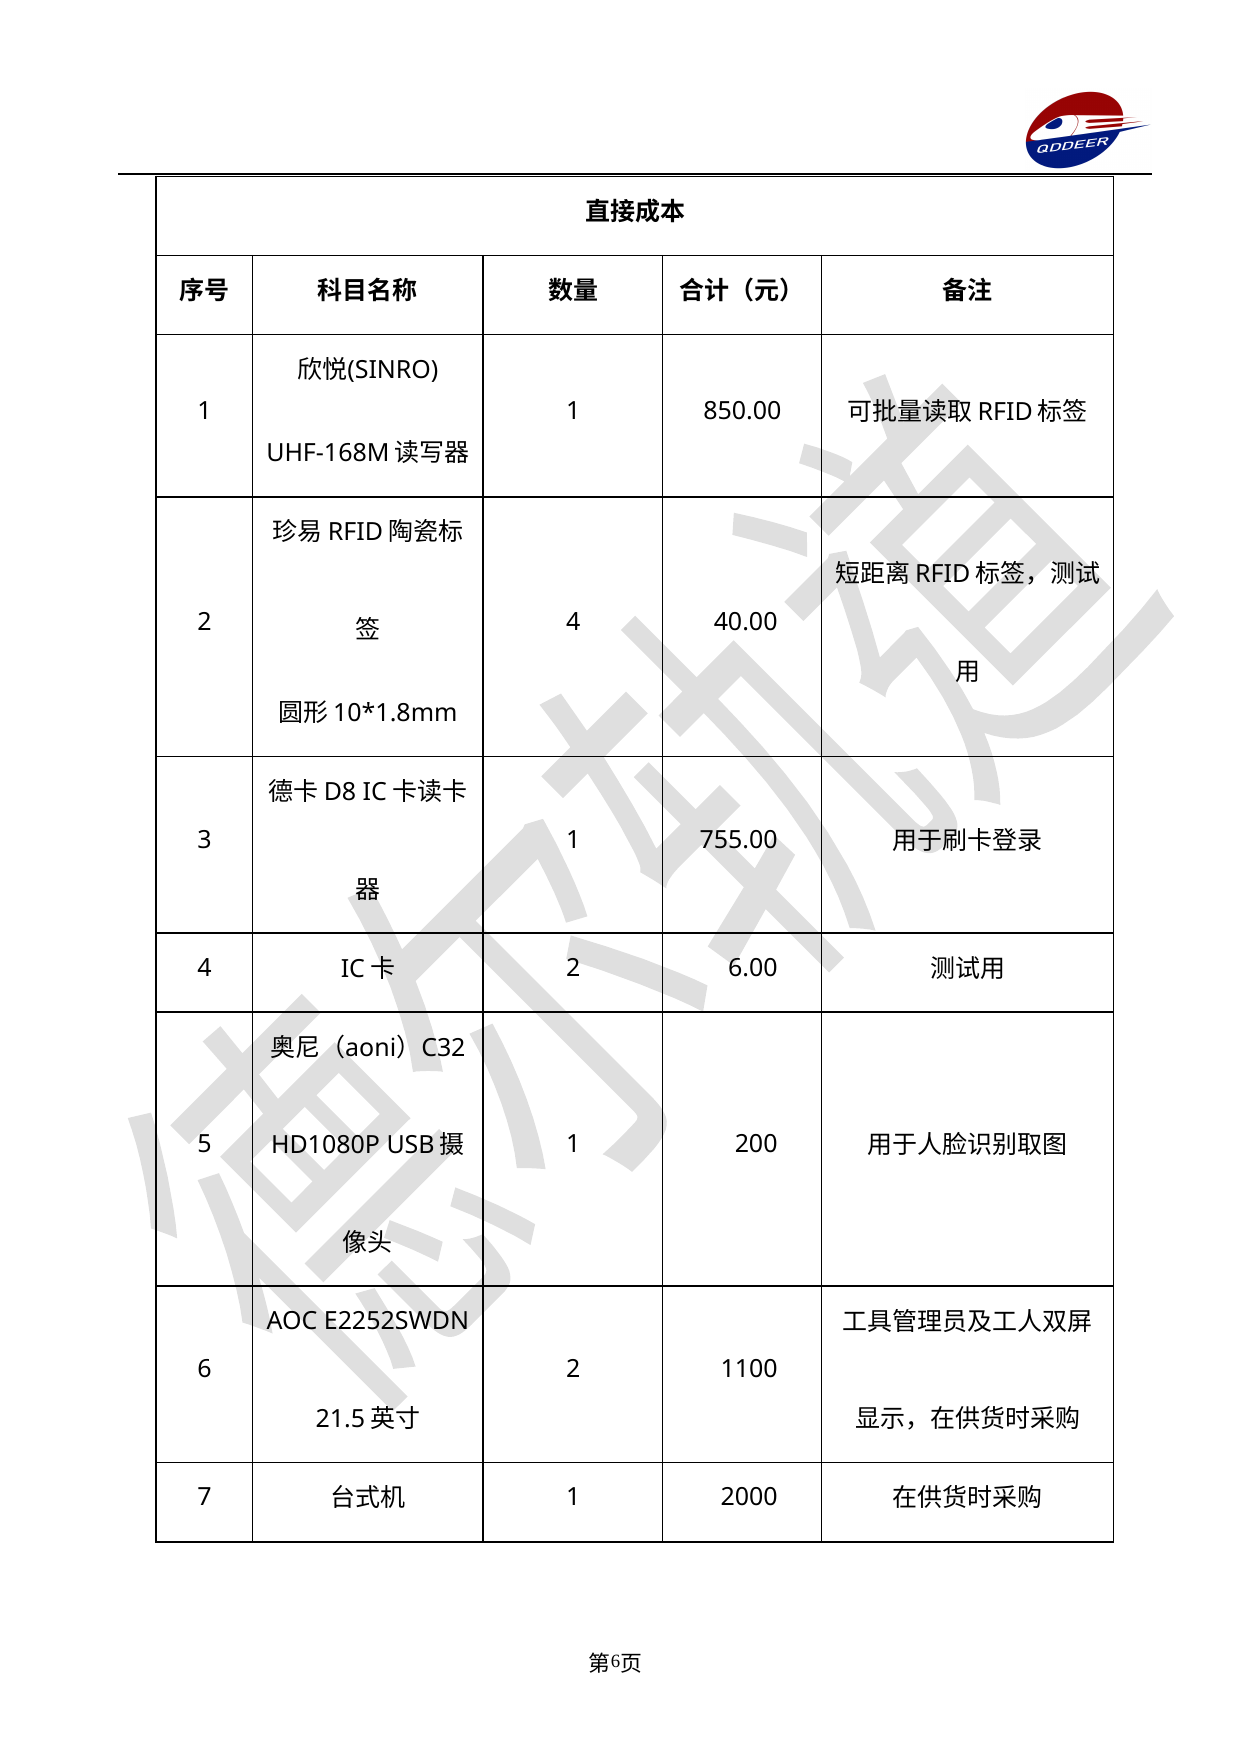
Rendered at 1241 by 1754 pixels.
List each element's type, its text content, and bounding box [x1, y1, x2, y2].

table_cell 2 [157, 498, 252, 756]
table_cell 6 [157, 1287, 252, 1462]
table_cell 755.00 [663, 757, 821, 932]
table_cell 合计（元） [663, 256, 821, 334]
table_cell 测试用 [822, 934, 1113, 1011]
table_cell 可批量读取RFID标签 [822, 335, 1113, 496]
table_cell 用于人脸识别取图 [822, 1013, 1113, 1285]
picture [1024, 88, 1152, 172]
table_cell 1100 [663, 1287, 821, 1462]
table_cell 科目名称 [253, 256, 482, 334]
table_cell 台式机 [253, 1463, 482, 1541]
table_cell 1 [484, 1463, 662, 1541]
table_cell AOC E2252SWDN 21.5英寸 [253, 1287, 482, 1462]
table_cell 欣悦(SINRO) UHF-168M读写器 [253, 335, 482, 496]
table_cell 备注 [822, 256, 1113, 334]
table_cell 3 [157, 757, 252, 932]
table_cell 奥尼（aoni）C32 HD1080P USB摄像头 [253, 1013, 482, 1285]
table_cell 珍易RFID陶瓷标签 圆形10*1.8mm [253, 498, 482, 756]
table_cell 4 [157, 934, 252, 1011]
table_cell 短距离RFID标签，测试用 [822, 498, 1113, 756]
table_cell 40.00 [663, 498, 821, 756]
table_cell 1 [157, 335, 252, 496]
table_cell 2 [484, 1287, 662, 1462]
table_cell 850.00 [663, 335, 821, 496]
table_cell 1 [484, 1013, 662, 1285]
table_cell 7 [157, 1463, 252, 1541]
table_cell 6.00 [663, 934, 821, 1011]
table_cell 1 [484, 335, 662, 496]
table_cell 德卡D8 IC卡读卡器 [253, 757, 482, 932]
table_cell 2000 [663, 1463, 821, 1541]
table_cell 数量 [484, 256, 662, 334]
table_cell 4 [484, 498, 662, 756]
table_cell 在供货时采购 [822, 1463, 1113, 1541]
table_cell 1 [484, 757, 662, 932]
table_cell 序号 [157, 256, 252, 334]
table_cell 工具管理员及工人双屏显示，在供货时采购 [822, 1287, 1113, 1462]
table_cell 用于刷卡登录 [822, 757, 1113, 932]
table_cell 2 [484, 934, 662, 1011]
table_cell 200 [663, 1013, 821, 1285]
table_cell 直接成本 [157, 177, 1113, 255]
table_cell IC卡 [253, 934, 482, 1011]
table_cell 5 [157, 1013, 252, 1285]
